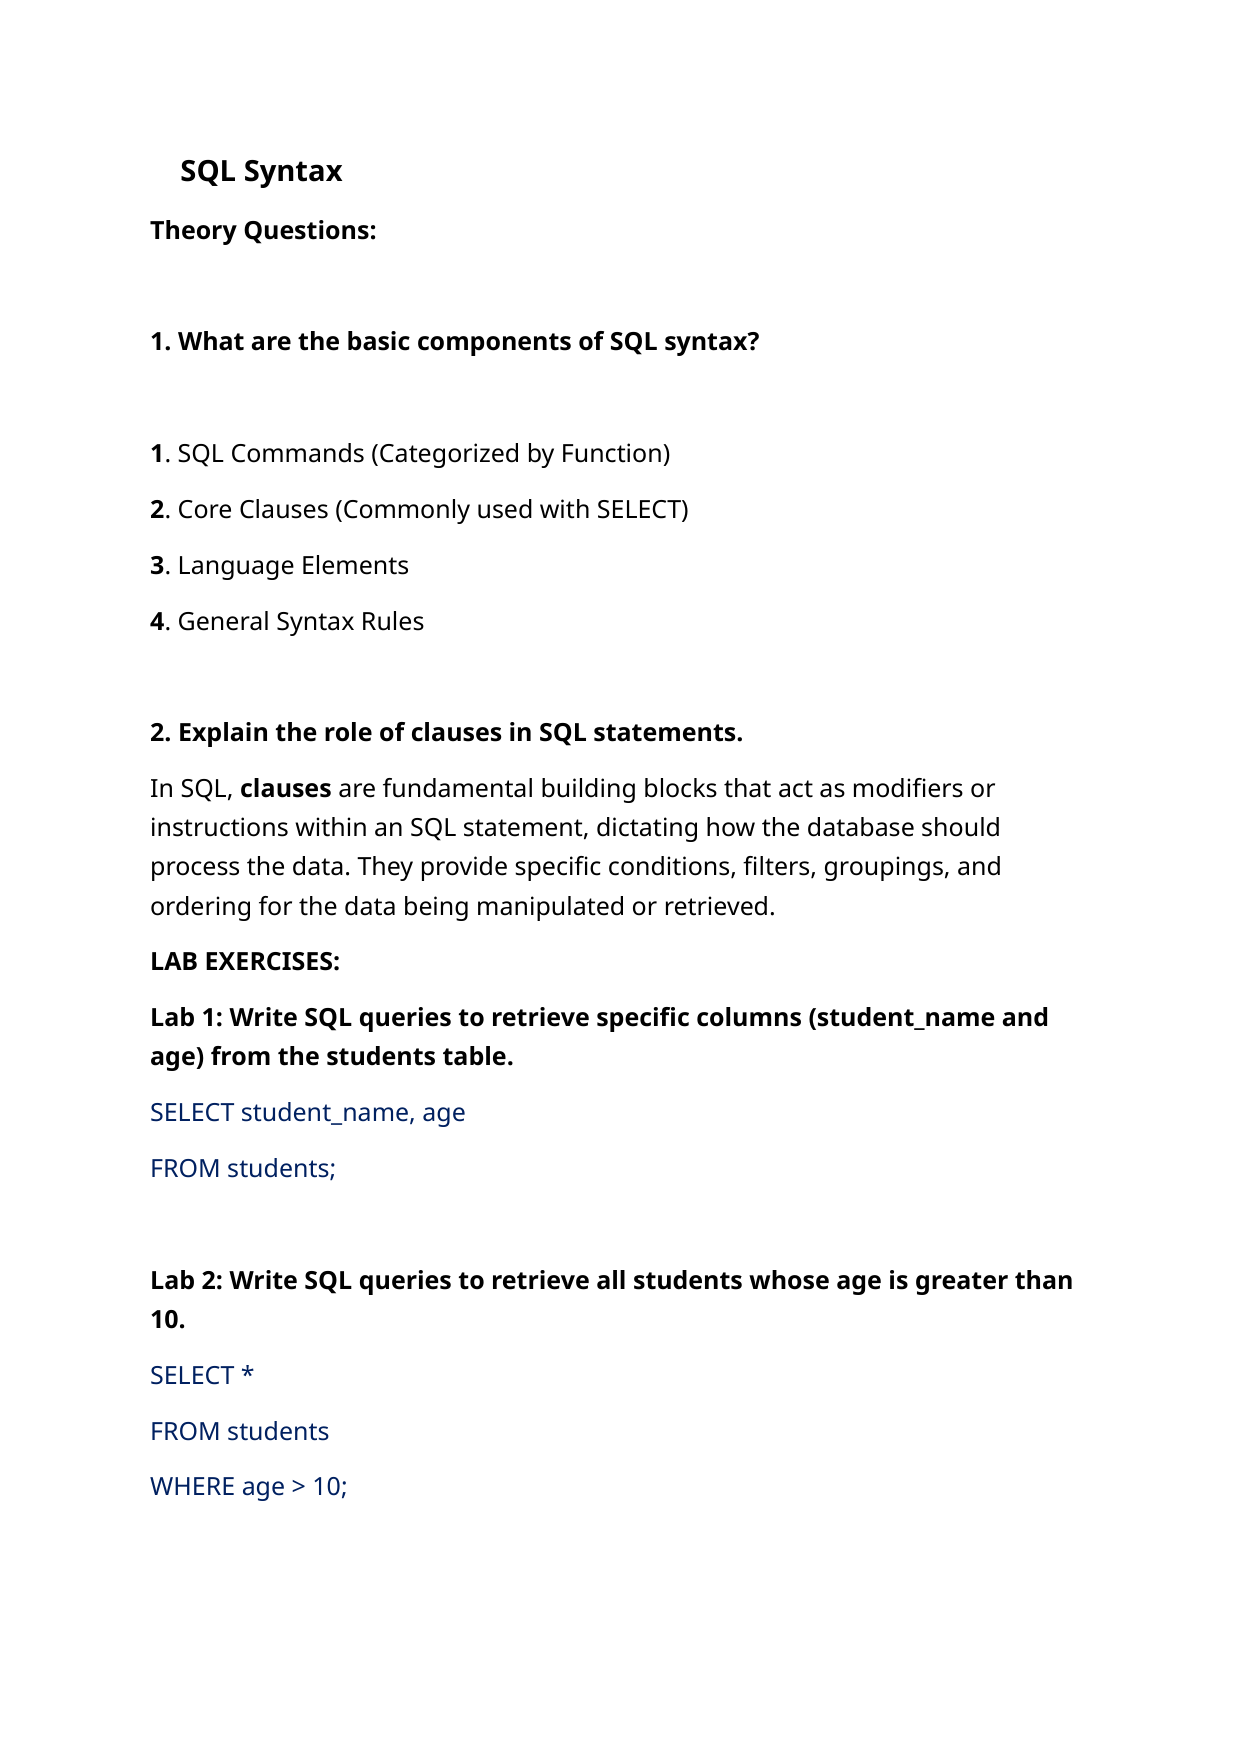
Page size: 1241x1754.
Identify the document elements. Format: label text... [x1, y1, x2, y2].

text WHERE age > 10; [150, 1469, 1090, 1503]
text Lab 1: Write SQL queries to retrieve specific columns (student_name and age) from the students table. [150, 1000, 1090, 1073]
text 1. SQL Commands (Categorized by Function) [150, 436, 1090, 470]
text 2. Core Clauses (Commonly used with SELECT) [150, 491, 1090, 526]
text FROM students; [150, 1151, 1090, 1185]
text FROM students [150, 1413, 1090, 1447]
text Lab 2: Write SQL queries to retrieve all students whose age is greater than 10. [150, 1262, 1090, 1336]
text 2. Explain the role of clauses in SQL statements. [150, 715, 1090, 749]
text 1. What are the basic components of SQL syntax? [150, 324, 1090, 358]
text In SQL, clauses are fundamental building blocks that act as modifiers or instructions within an SQL statement, dictating how the database should process the data. They provide specific conditions, filters, groupings, and ordering for the data being manipulated or retrieved. [150, 771, 1090, 922]
text 3. Language Elements [150, 547, 1090, 581]
text Theory Questions: [150, 212, 1090, 246]
text SELECT * [150, 1357, 1090, 1391]
text SELECT student_name, age [150, 1095, 1090, 1129]
text SQL Syntax [150, 150, 1090, 190]
text LAB EXERCISES: [150, 944, 1090, 978]
text 4. General Syntax Rules [150, 603, 1090, 637]
